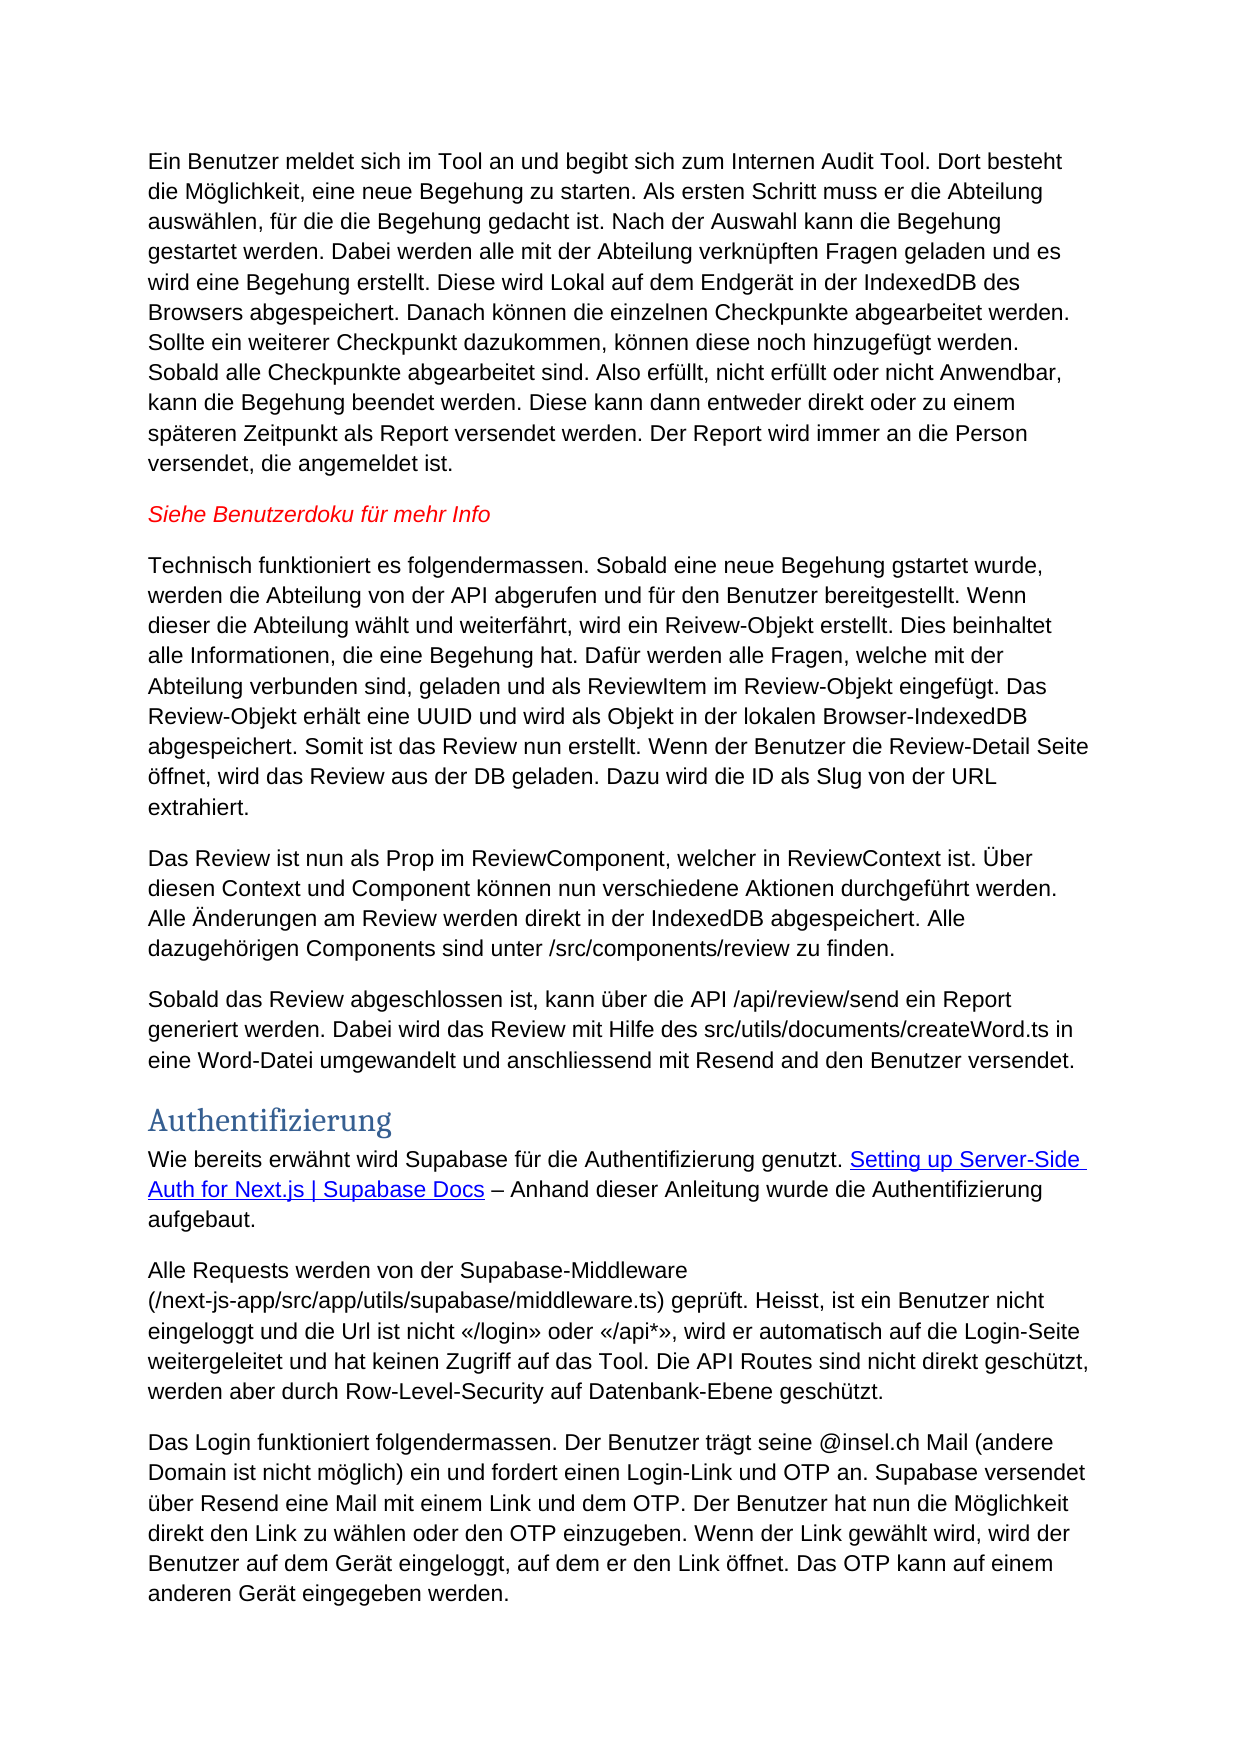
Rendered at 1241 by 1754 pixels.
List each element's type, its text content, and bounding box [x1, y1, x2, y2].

text Sobald das Review abgeschlossen ist, kann über die API /api/review/send ein Report generiert werden. Dabei wird das Review mit Hilfe des src/utils/documents/createWord.ts in eine Word-Datei umgewandelt und anschliessend mit Resend and den Benutzer versendet. [148, 986, 1093, 1073]
text Alle Requests werden von der Supabase-Middleware (/next-js-app/src/app/utils/supabase/middleware.ts) geprüft. Heisst, ist ein Benutzer nicht eingeloggt und die Url ist nicht «/login» oder «/api*», wird er automatisch auf die Login-Seite weitergeleitet und hat keinen Zugriff auf das Tool. Die API Routes sind nicht direkt geschützt, werden aber durch Row-Level-Security auf Datenbank-Ebene geschützt. [148, 1257, 1093, 1404]
text Siehe Benutzerdoku für mehr Info [148, 501, 1093, 527]
text Das Review ist nun als Prop im ReviewComponent, welcher in ReviewContext ist. Über diesen Context und Component können nun verschiedene Aktionen durchgeführt werden. Alle Änderungen am Review werden direkt in der IndexedDB abgespeichert. Alle dazugehörigen Components sind unter /src/components/review zu finden. [148, 844, 1093, 961]
text Ein Benutzer meldet sich im Tool an und begibt sich zum Internen Audit Tool. Dort besteht die Möglichkeit, eine neue Begehung zu starten. Als ersten Schritt muss er die Abteilung auswählen, für die die Begehung gedacht ist. Nach der Auswahl kann die Begehung gestartet werden. Dabei werden alle mit der Abteilung verknüpften Fragen geladen und es wird eine Begehung erstellt. Diese wird Lokal auf dem Endgerät in der IndexedDB des Browsers abgespeichert. Danach können die einzelnen Checkpunkte abgearbeitet werden. Sollte ein weiterer Checkpunkt dazukommen, können diese noch hinzugefügt werden. Sobald alle Checkpunkte abgearbeitet sind. Also erfüllt, nicht erfüllt oder nicht Anwendbar, kann die Begehung beendet werden. Diese kann dann entweder direkt oder zu einem späteren Zeitpunkt als Report versendet werden. Der Report wird immer an die Person versendet, die angemeldet ist. [148, 148, 1093, 476]
text Wie bereits erwähnt wird Supabase für die Authentifizierung genutzt. Setting up Server-Side Auth for Next.js | Supabase Docs – Anhand dieser Anleitung wurde die Authentifizierung aufgebaut. [148, 1146, 1093, 1233]
text Technisch funktioniert es folgendermassen. Sobald eine neue Begehung gstartet wurde, werden die Abteilung von der API abgerufen und für den Benutzer bereitgestellt. Wenn dieser die Abteilung wählt und weiterfährt, wird ein Reivew-Objekt erstellt. Dies beinhaltet alle Informationen, die eine Begehung hat. Dafür werden alle Fragen, welche mit der Abteilung verbunden sind, geladen und als ReviewItem im Review-Objekt eingefügt. Das Review-Objekt erhält eine UUID und wird als Objekt in der lokalen Browser-IndexedDB abgespeichert. Somit ist das Review nun erstellt. Wenn der Benutzer die Review-Detail Seite öffnet, wird das Review aus der DB geladen. Dazu wird die ID als Slug von der URL extrahiert. [148, 552, 1093, 820]
text Das Login funktioniert folgendermassen. Der Benutzer trägt seine @insel.ch Mail (andere Domain ist nicht möglich) ein und fordert einen Login-Link und OTP an. Supabase versendet über Resend eine Mail mit einem Link und dem OTP. Der Benutzer hat nun die Möglichkeit direkt den Link zu wählen oder den OTP einzugeben. Wenn der Link gewählt wird, wird der Benutzer auf dem Gerät eingeloggt, auf dem er den Link öffnet. Das OTP kann auf einem anderen Gerät eingegeben werden. [148, 1429, 1093, 1607]
subtitle Authentifizierung [148, 1102, 1093, 1140]
